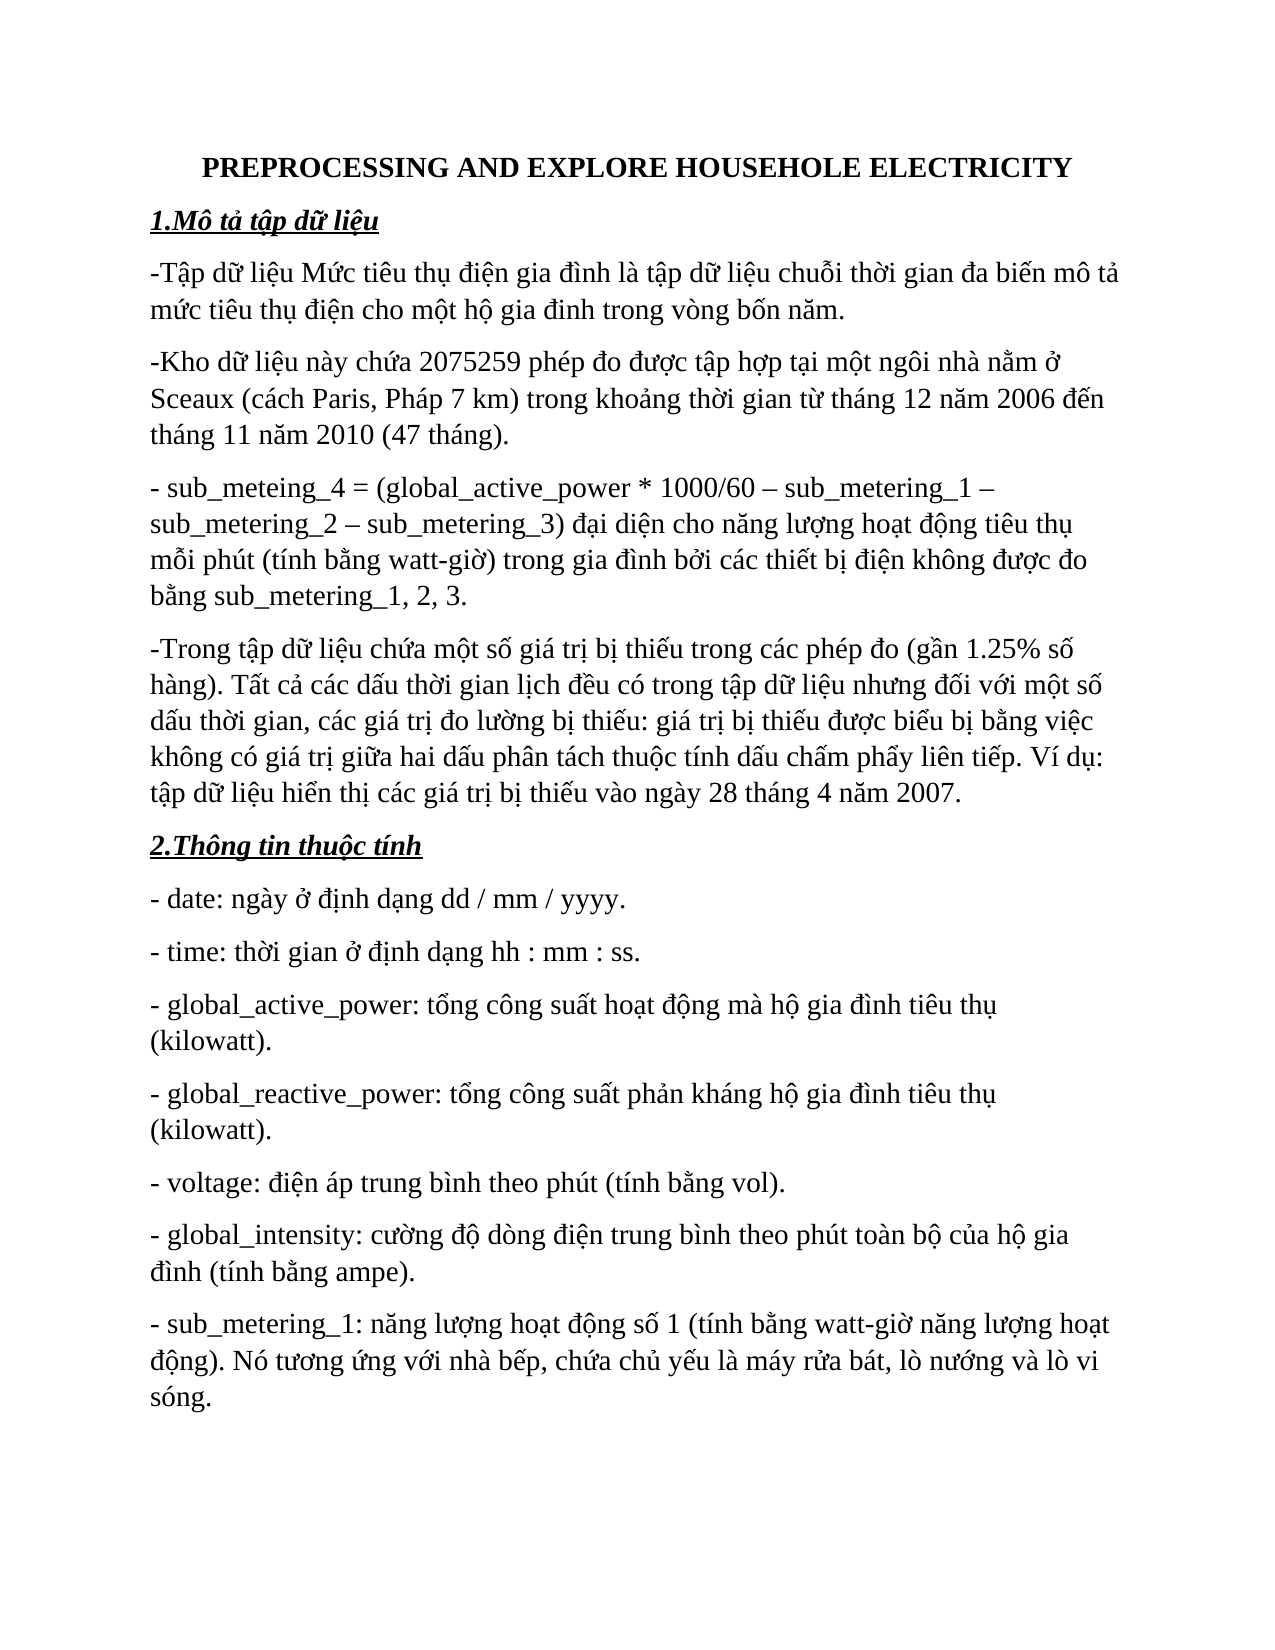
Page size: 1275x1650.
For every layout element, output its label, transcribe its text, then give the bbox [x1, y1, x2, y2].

text - sub_meteing_4 = (global_active_power * 1000/60 – sub_metering_1 – sub_metering_2 – sub_metering_3) đại diện cho năng lượng hoạt động tiêu thụ mỗi phút (tính bằng watt-giờ) trong gia đình bởi các thiết bị điện không được đo bằng sub_metering_1, 2, 3. [150, 470, 1125, 612]
text - time: thời gian ở định dạng hh : mm : ss. [150, 934, 1125, 967]
text - global_active_power: tổng công suất hoạt động mà hộ gia đình tiêu thụ (kilowatt). [150, 987, 1125, 1056]
text -Trong tập dữ liệu chứa một số giá trị bị thiếu trong các phép đo (gần 1.25% số hàng). Tất cả các dấu thời gian lịch đều có trong tập dữ liệu nhưng đối với một số dấu thời gian, các giá trị đo lường bị thiếu: giá trị bị thiếu được biểu bị bằng việc không có giá trị giữa hai dấu phân tách thuộc tính dấu chấm phẩy liên tiếp. Ví dụ: tập dữ liệu hiển thị các giá trị bị thiếu vào ngày 28 tháng 4 năm 2007. [150, 631, 1125, 809]
text 2.Thông tin thuộc tính [150, 828, 1125, 862]
text - date: ngày ở định dạng dd / mm / yyyy. [150, 881, 1125, 915]
text -Kho dữ liệu này chứa 2075259 phép đo được tập hợp tại một ngôi nhà nằm ở Sceaux (cách Paris, Pháp 7 km) trong khoảng thời gian từ tháng 12 năm 2006 đến tháng 11 năm 2010 (47 tháng). [150, 344, 1125, 450]
text 1.Mô tả tập dữ liệu [150, 203, 1125, 236]
text PREPROCESSING AND EXPLORE HOUSEHOLE ELECTRICITY [150, 150, 1125, 183]
text - sub_metering_1: năng lượng hoạt động số 1 (tính bằng watt-giờ năng lượng hoạt động). Nó tương ứng với nhà bếp, chứa chủ yếu là máy rửa bát, lò nướng và lò vi sóng. [150, 1306, 1125, 1412]
text - global_reactive_power: tổng công suất phản kháng hộ gia đình tiêu thụ (kilowatt). [150, 1076, 1125, 1145]
text -Tập dữ liệu Mức tiêu thụ điện gia đình là tập dữ liệu chuỗi thời gian đa biến mô tả mức tiêu thụ điện cho một hộ gia đinh trong vòng bốn năm. [150, 256, 1125, 325]
text - global_intensity: cường độ dòng điện trung bình theo phút toàn bộ của hộ gia đình (tính bằng ampe). [150, 1217, 1125, 1287]
text - voltage: điện áp trung bình theo phút (tính bằng vol). [150, 1165, 1125, 1198]
